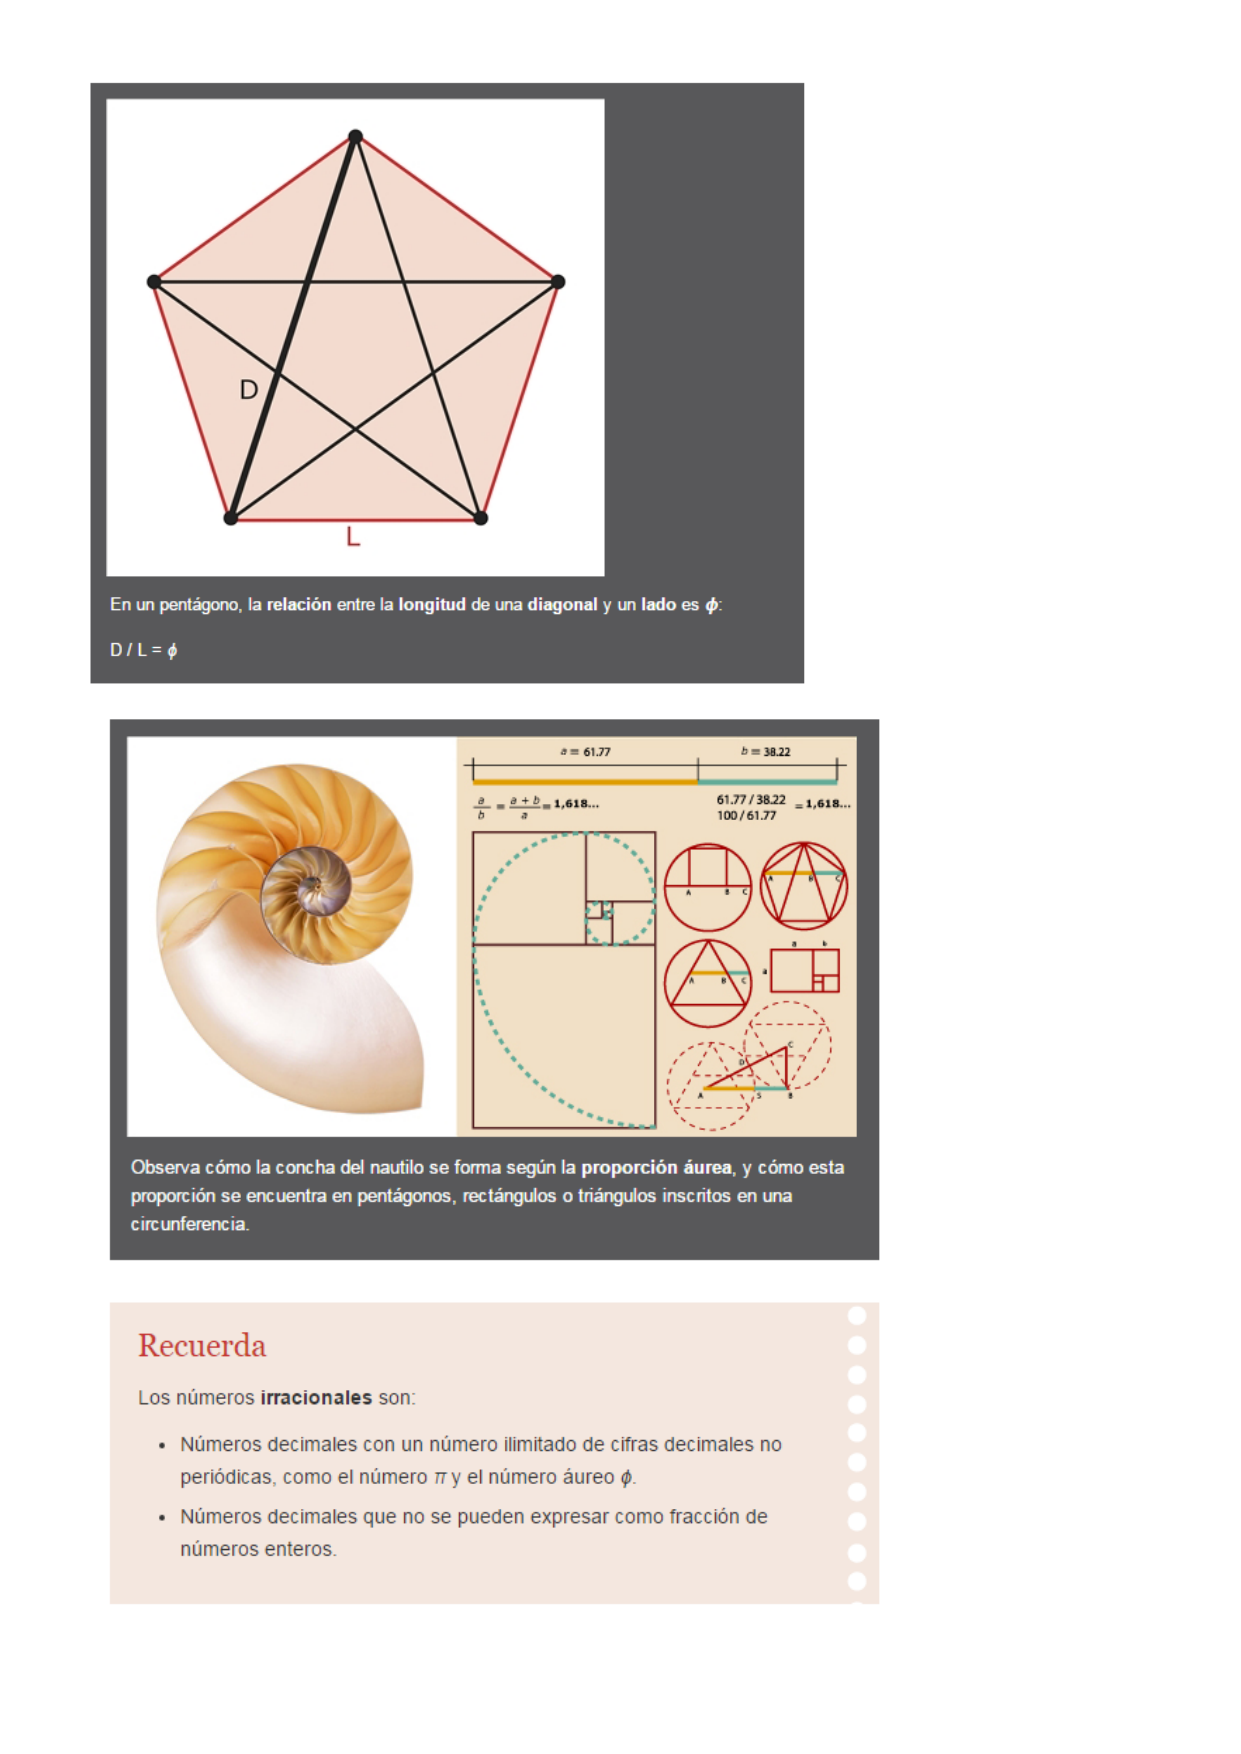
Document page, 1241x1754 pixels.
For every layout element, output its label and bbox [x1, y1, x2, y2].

picture [75, 712, 909, 1617]
picture [75, 75, 820, 694]
